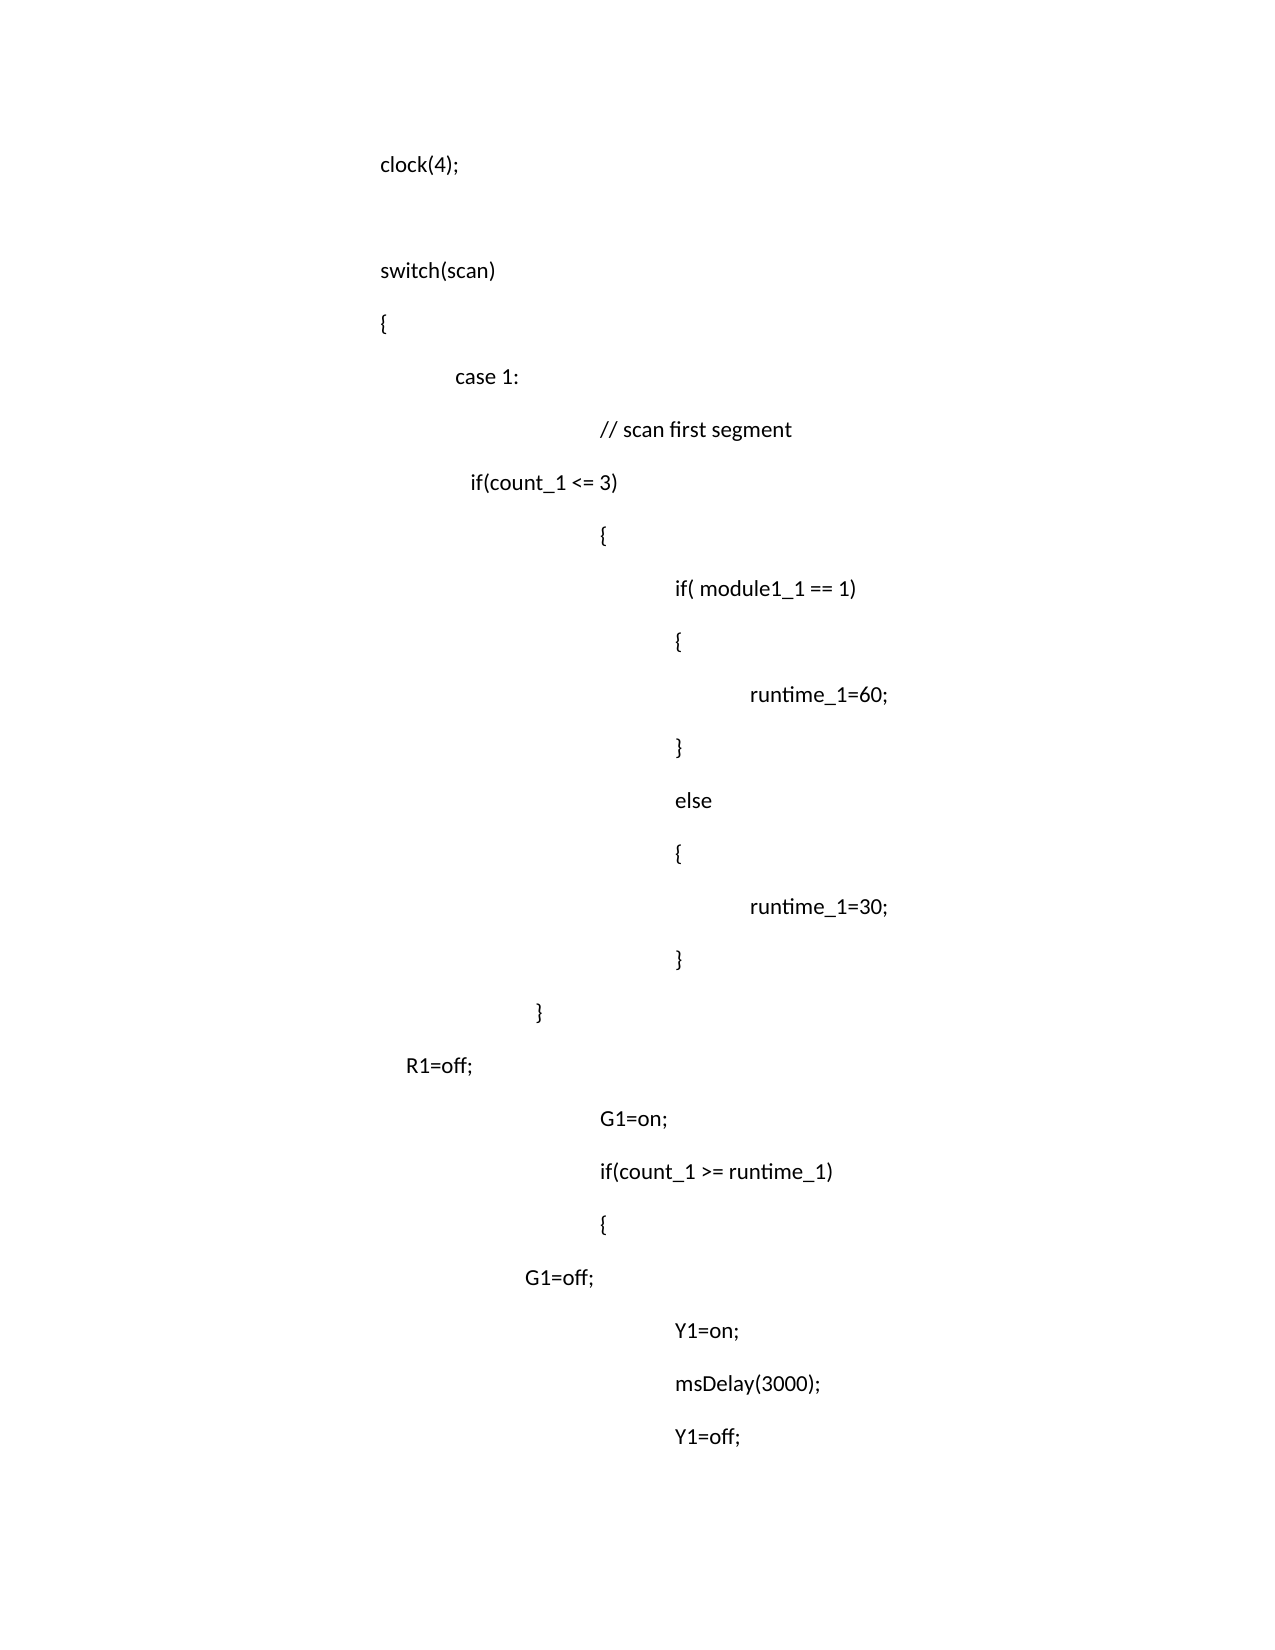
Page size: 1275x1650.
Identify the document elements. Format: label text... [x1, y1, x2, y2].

text } [150, 945, 1125, 973]
text { [150, 521, 1125, 549]
text Y1=off; [150, 1422, 1125, 1451]
text { [150, 1210, 1125, 1238]
text runtime_1=30; [150, 892, 1125, 920]
text else [150, 786, 1125, 814]
text if(count_1 >= runtime_1) [150, 1157, 1125, 1185]
text // scan first segment [150, 415, 1125, 443]
text case 1: [150, 362, 1125, 390]
text } [150, 733, 1125, 761]
text { [150, 839, 1125, 867]
text G1=off; [150, 1263, 1125, 1291]
text } [150, 998, 1125, 1026]
text Y1=on; [150, 1316, 1125, 1344]
text R1=off; [150, 1051, 1125, 1079]
text switch(scan) [150, 256, 1125, 284]
text runtime_1=60; [150, 680, 1125, 708]
text { [150, 309, 1125, 337]
text if(count_1 <= 3) [150, 468, 1125, 496]
text { [150, 627, 1125, 655]
text G1=on; [150, 1104, 1125, 1132]
text if( module1_1 == 1) [150, 574, 1125, 602]
text clock(4); [150, 150, 1125, 178]
text msDelay(3000); [150, 1369, 1125, 1397]
